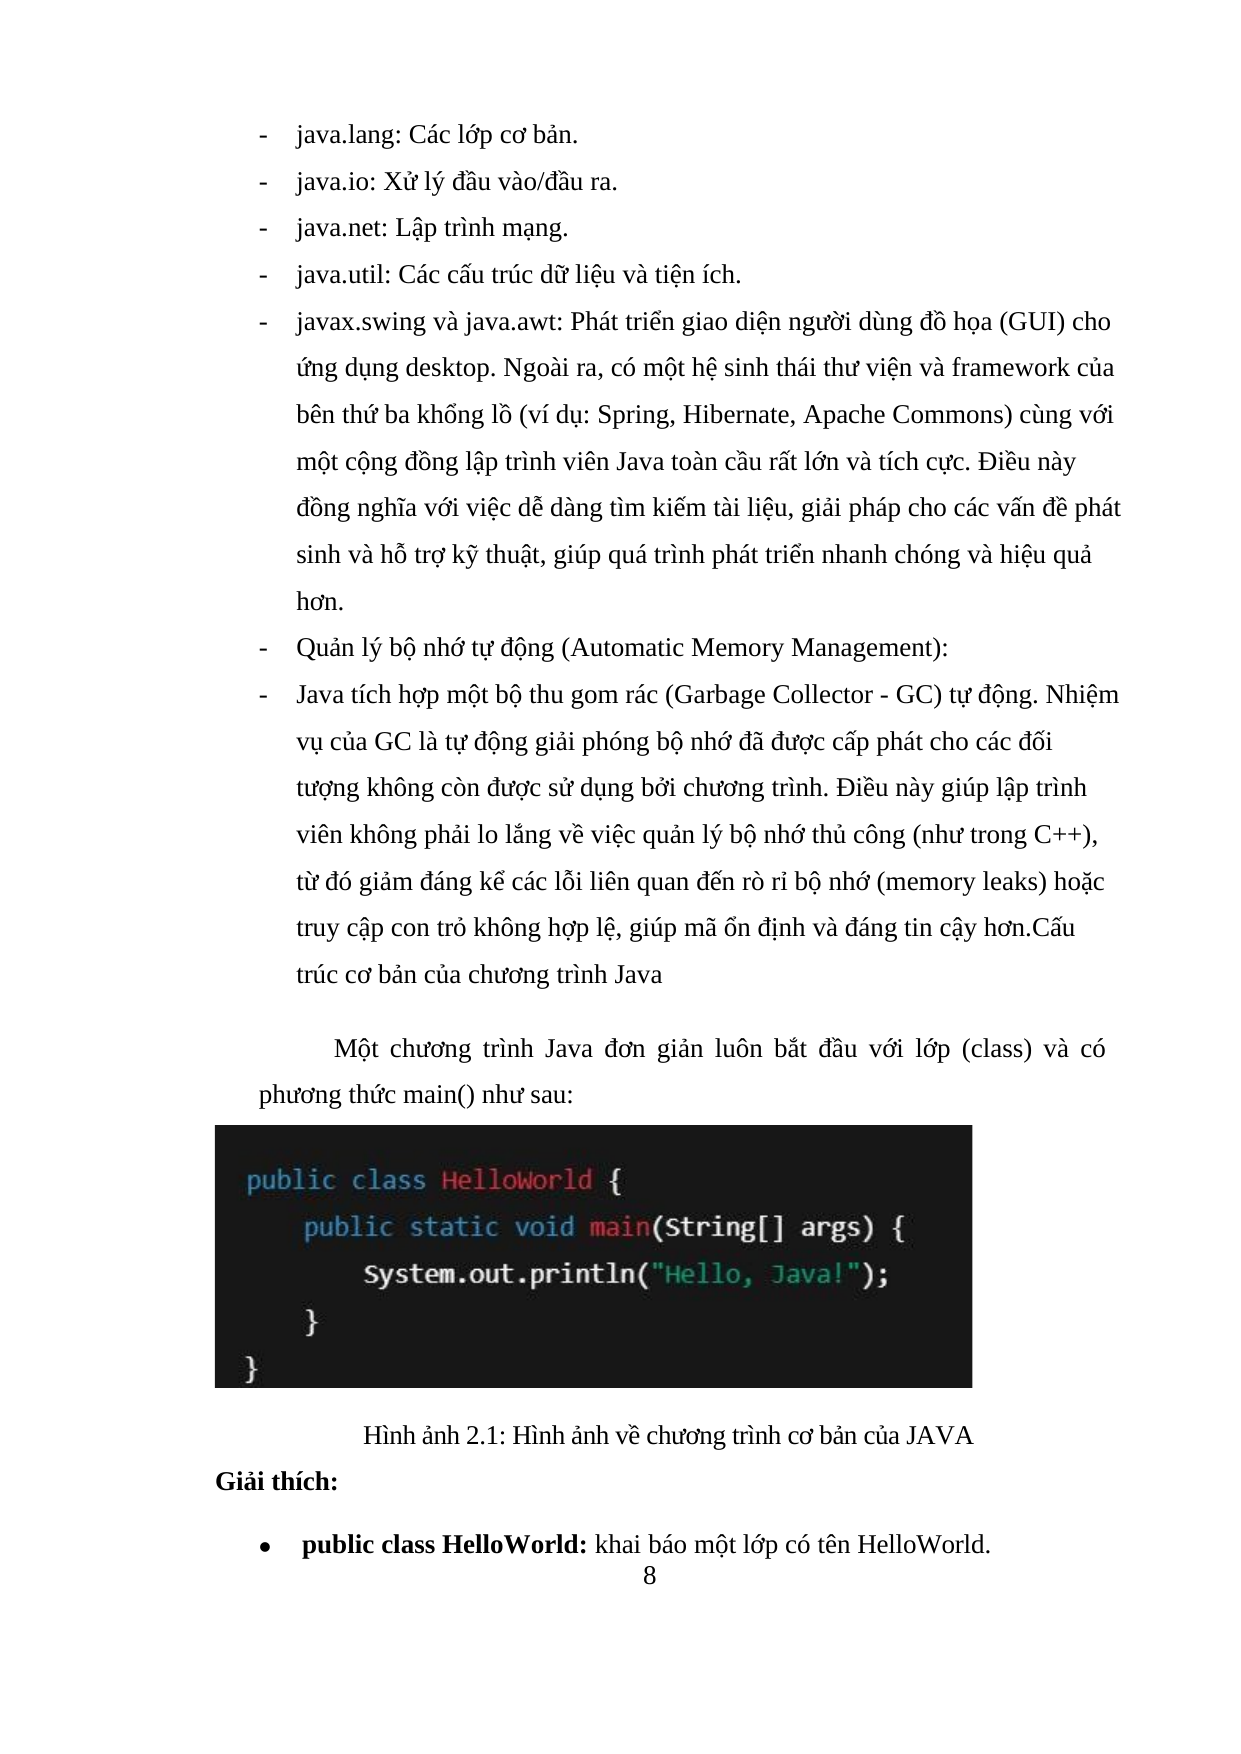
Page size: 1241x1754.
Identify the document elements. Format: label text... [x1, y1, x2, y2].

list Java tích hợp một bộ thu gom rác (Garbage Collector - GC) tự động. Nhiệm vụ của GC là tự động giải phóng bộ nhớ đã được cấp phát cho các đối tượng không còn được sử dụng bởi chương trình. Điều này giúp lập trình viên không phải lo lắng về việc quản lý bộ nhớ thủ công (như trong C++), từ đó giảm đáng kể các lỗi liên quan đến rò rỉ bộ nhớ (memory leaks) hoặc truy cập con trỏ không hợp lệ, giúp mã ổn định và đáng tin cậy hơn.Cấu trúc cơ bản của chương trình Java [258, 678, 1122, 989]
list Quản lý bộ nhớ tự động (Automatic Memory Management): [258, 631, 1122, 663]
list public class HelloWorld: khai báo một lớp có tên HelloWorld. [258, 1528, 1122, 1559]
list java.net: Lập trình mạng. [258, 211, 1122, 243]
picture [214, 1125, 973, 1388]
text Một chương trình Java đơn giản luôn bắt đầu với lớp (class) và có phương thức main() như sau: [258, 1032, 1107, 1110]
text Hình ảnh 2.1: Hình ảnh về chương trình cơ bản của JAVA [215, 1419, 1122, 1450]
list java.util: Các cấu trúc dữ liệu và tiện ích. [258, 258, 1122, 289]
list java.io: Xử lý đầu vào/đầu ra. [258, 165, 1122, 196]
list java.lang: Các lớp cơ bản. [258, 118, 1122, 149]
text Giải thích: [215, 1466, 1122, 1497]
list javax.swing và java.awt: Phát triển giao diện người dùng đồ họa (GUI) cho ứng dụng desktop. Ngoài ra, có một hệ sinh thái thư viện và framework của bên thứ ba khổng lồ (ví dụ: Spring, Hibernate, Apache Commons) cùng với một cộng đồng lập trình viên Java toàn cầu rất lớn và tích cực. Điều này đồng nghĩa với việc dễ dàng tìm kiếm tài liệu, giải pháp cho các vấn đề phát sinh và hỗ trợ kỹ thuật, giúp quá trình phát triển nhanh chóng và hiệu quả hơn. [258, 305, 1122, 616]
